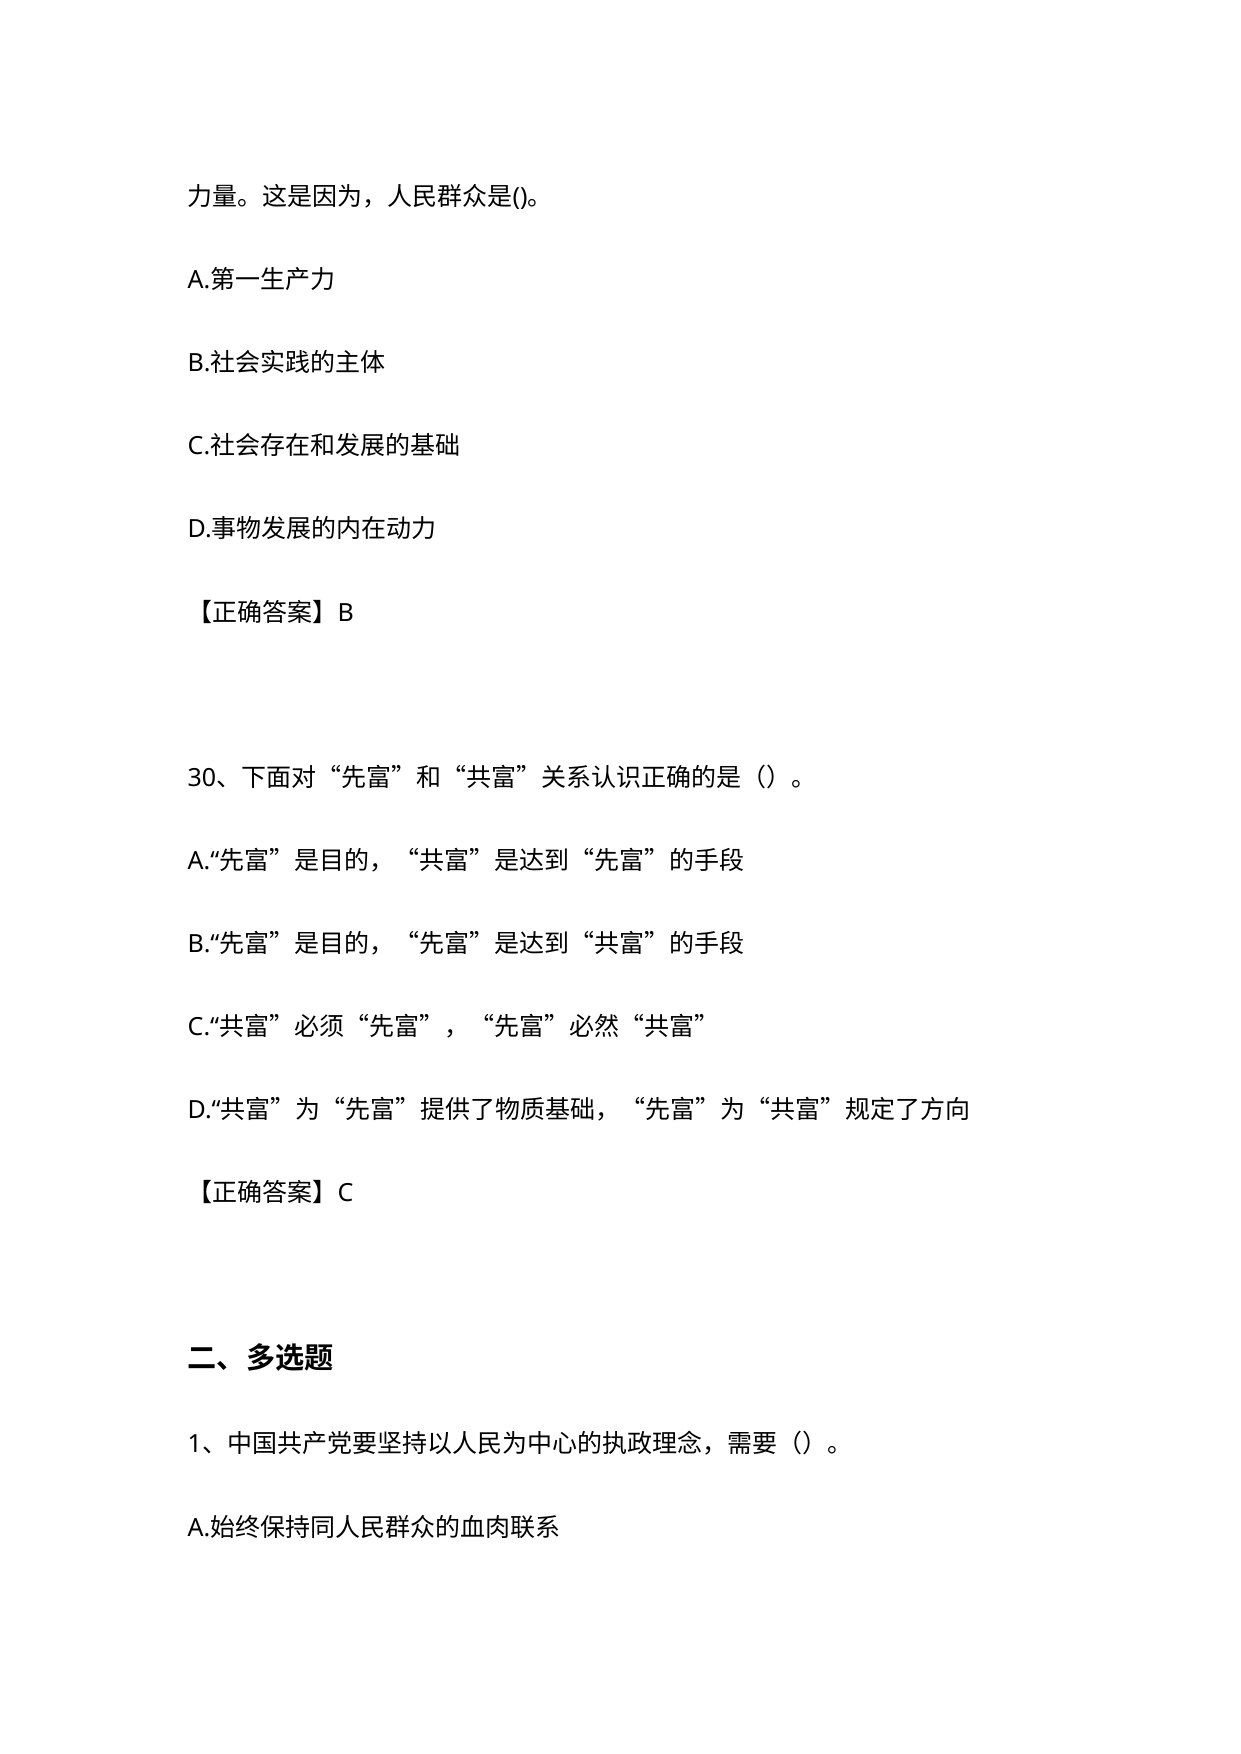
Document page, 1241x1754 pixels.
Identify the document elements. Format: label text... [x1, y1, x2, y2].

text 1、中国共产党要坚持以人民为中心的执政理念，需要（）。 [187, 1409, 1053, 1474]
text C.社会存在和发展的基础 [187, 411, 1053, 476]
text D.事物发展的内在动力 [187, 494, 1053, 559]
text D.“共富”为“先富”提供了物质基础，“先富”为“共富”规定了方向 [187, 1075, 1053, 1140]
text A.第一生产力 [187, 245, 1053, 310]
text 【正确答案】C [187, 1158, 1053, 1223]
text B.社会实践的主体 [187, 328, 1053, 393]
text C.“共富”必须“先富”，“先富”必然“共富” [187, 992, 1053, 1057]
text 二、多选题 [187, 1323, 1053, 1388]
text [187, 162, 1053, 227]
text A.始终保持同人民群众的血肉联系 [187, 1493, 1053, 1558]
text 30、下面对“先富”和“共富”关系认识正确的是（）。 [187, 743, 1053, 808]
text 【正确答案】B [187, 578, 1053, 643]
text A.“先富”是目的，“共富”是达到“先富”的手段 [187, 826, 1053, 891]
text B.“先富”是目的，“先富”是达到“共富”的手段 [187, 909, 1053, 974]
